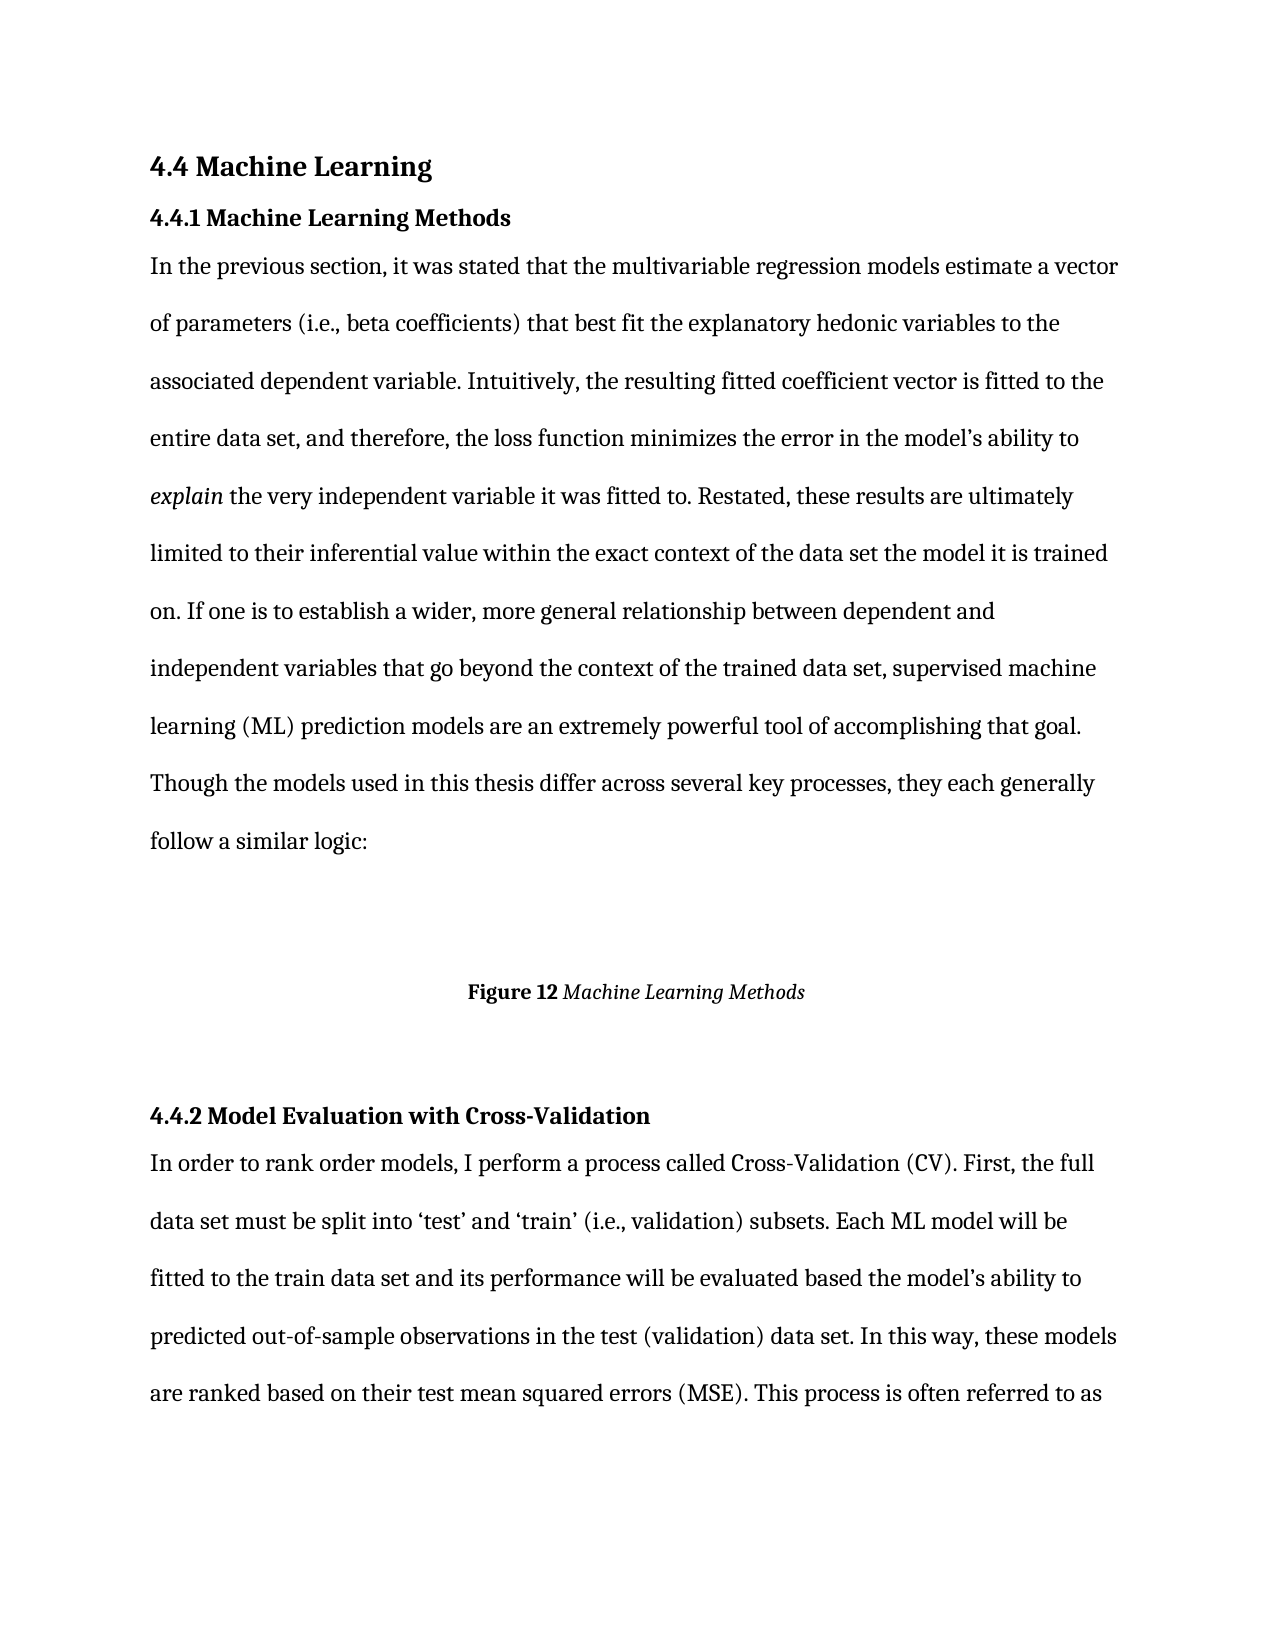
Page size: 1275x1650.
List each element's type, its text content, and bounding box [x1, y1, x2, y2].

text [150, 1149, 1125, 1408]
text Figure 12 Machine Learning Methods [150, 979, 1125, 1004]
text In the previous section, it was stated that the multivariable regression models estimate a vector of parameters (i.e., beta coefficients) that best fit the explanatory hedonic variables to the associated dependent variable. Intuitively, the resulting fitted coefficient vector is fitted to the entire data set, and therefore, the loss function minimizes the error in the model’s ability to explain the very independent variable it was fitted to. Restated, these results are ultimately limited to their inferential value within the exact context of the data set the model it is trained on. If one is to establish a wider, more general relationship between dependent and independent variables that go beyond the context of the trained data set, supervised machine learning (ML) prediction models are an extremely powerful tool of accomplishing that goal. Though the models used in this thesis differ across several key processes, they each generally follow a similar logic: [150, 252, 1125, 856]
subtitle 4.4.1 Machine Learning Methods [150, 204, 1125, 233]
subtitle 4.4 Machine Learning [150, 150, 1125, 183]
subtitle 4.4.2 Model Evaluation with Cross-Validation [150, 1102, 1125, 1130]
